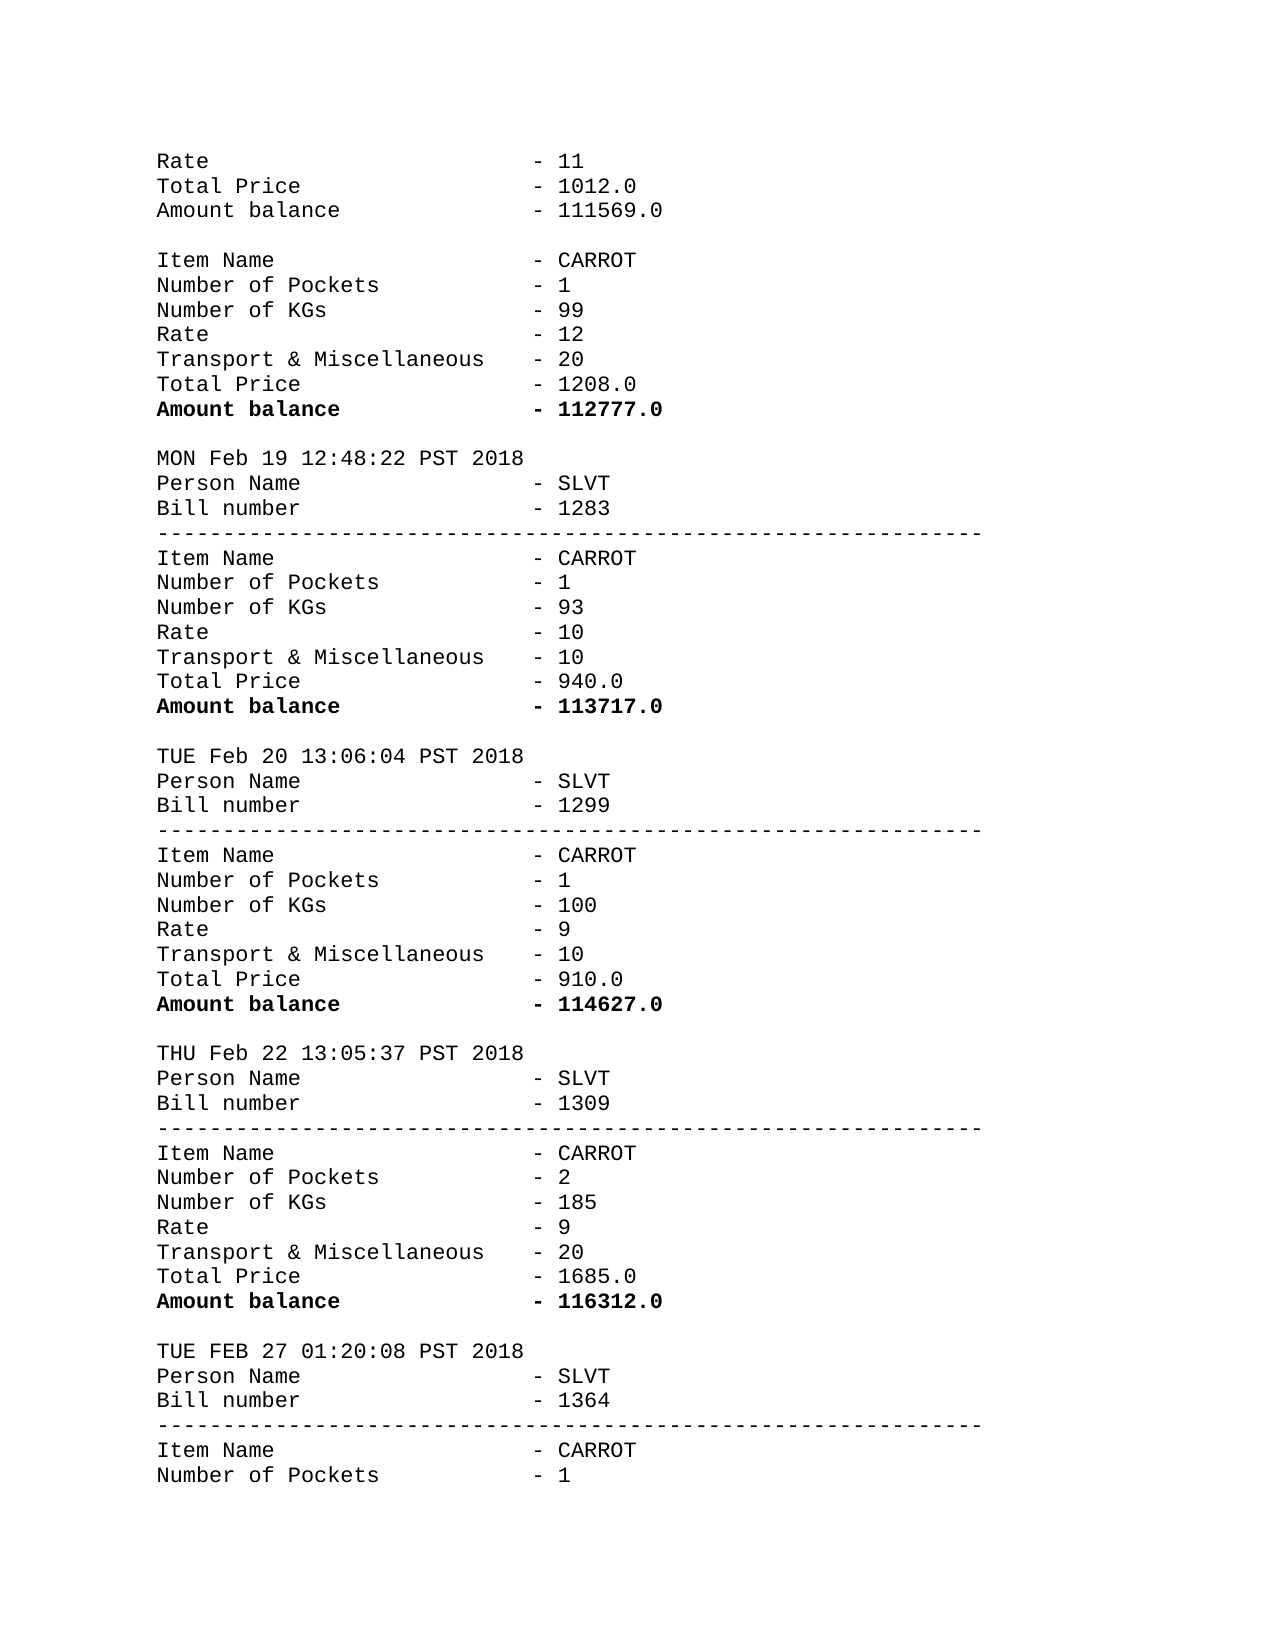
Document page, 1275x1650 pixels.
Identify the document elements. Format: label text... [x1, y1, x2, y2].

text Total Price - 1685.0 [156, 1266, 1118, 1290]
text Item Name - CARROT [156, 1142, 1118, 1166]
text Number of Pockets - 1 [156, 1464, 1118, 1489]
text Person Name - SLVT [156, 770, 1118, 794]
text Person Name - SLVT [156, 1067, 1118, 1092]
text Item Name - CARROT [156, 844, 1118, 869]
text Number of Pockets - 1 [156, 274, 1118, 299]
text Number of Pockets - 1 [156, 571, 1118, 596]
text --------------------------------------------------------------- [156, 819, 1118, 844]
text Rate - 12 [156, 323, 1118, 348]
text Bill number - 1309 [156, 1092, 1118, 1117]
text TUE Feb 20 13:06:04 PST 2018 [156, 745, 1118, 770]
text MON Feb 19 12:48:22 PST 2018 [156, 447, 1118, 472]
text Number of KGs - 185 [156, 1191, 1118, 1216]
text Bill number - 1364 [156, 1389, 1118, 1414]
text Rate - 10 [156, 621, 1118, 646]
text Number of KGs - 100 [156, 894, 1118, 918]
text Item Name - CARROT [156, 547, 1118, 571]
text THU Feb 22 13:05:37 PST 2018 [156, 1042, 1118, 1067]
text Rate - 11 [156, 150, 1118, 175]
text Total Price - 1208.0 [156, 373, 1118, 398]
text --------------------------------------------------------------- [156, 522, 1118, 547]
text --------------------------------------------------------------- [156, 1117, 1118, 1142]
text Transport & Miscellaneous - 10 [156, 646, 1118, 671]
text Person Name - SLVT [156, 1365, 1118, 1389]
text Amount balance - 112777.0 [156, 398, 1118, 423]
text Transport & Miscellaneous - 20 [156, 1241, 1118, 1266]
text Amount balance - 111569.0 [156, 199, 1118, 224]
text Number of KGs - 99 [156, 299, 1118, 323]
text TUE FEB 27 01:20:08 PST 2018 [156, 1340, 1118, 1365]
text Bill number - 1283 [156, 497, 1118, 522]
text Person Name - SLVT [156, 472, 1118, 497]
text Number of Pockets - 2 [156, 1166, 1118, 1191]
text Item Name - CARROT [156, 1439, 1118, 1464]
text Rate - 9 [156, 918, 1118, 943]
text Number of KGs - 93 [156, 596, 1118, 621]
text Amount balance - 113717.0 [156, 695, 1118, 720]
text Transport & Miscellaneous - 20 [156, 348, 1118, 373]
text Item Name - CARROT [156, 249, 1118, 274]
text Total Price - 1012.0 [156, 175, 1118, 199]
text Rate - 9 [156, 1216, 1118, 1241]
text Number of Pockets - 1 [156, 869, 1118, 894]
text --------------------------------------------------------------- [156, 1414, 1118, 1439]
text Amount balance - 116312.0 [156, 1290, 1118, 1315]
text Amount balance - 114627.0 [156, 993, 1118, 1018]
text Bill number - 1299 [156, 794, 1118, 819]
text Transport & Miscellaneous - 10 [156, 943, 1118, 968]
text Total Price - 940.0 [156, 671, 1118, 695]
text Total Price - 910.0 [156, 968, 1118, 993]
